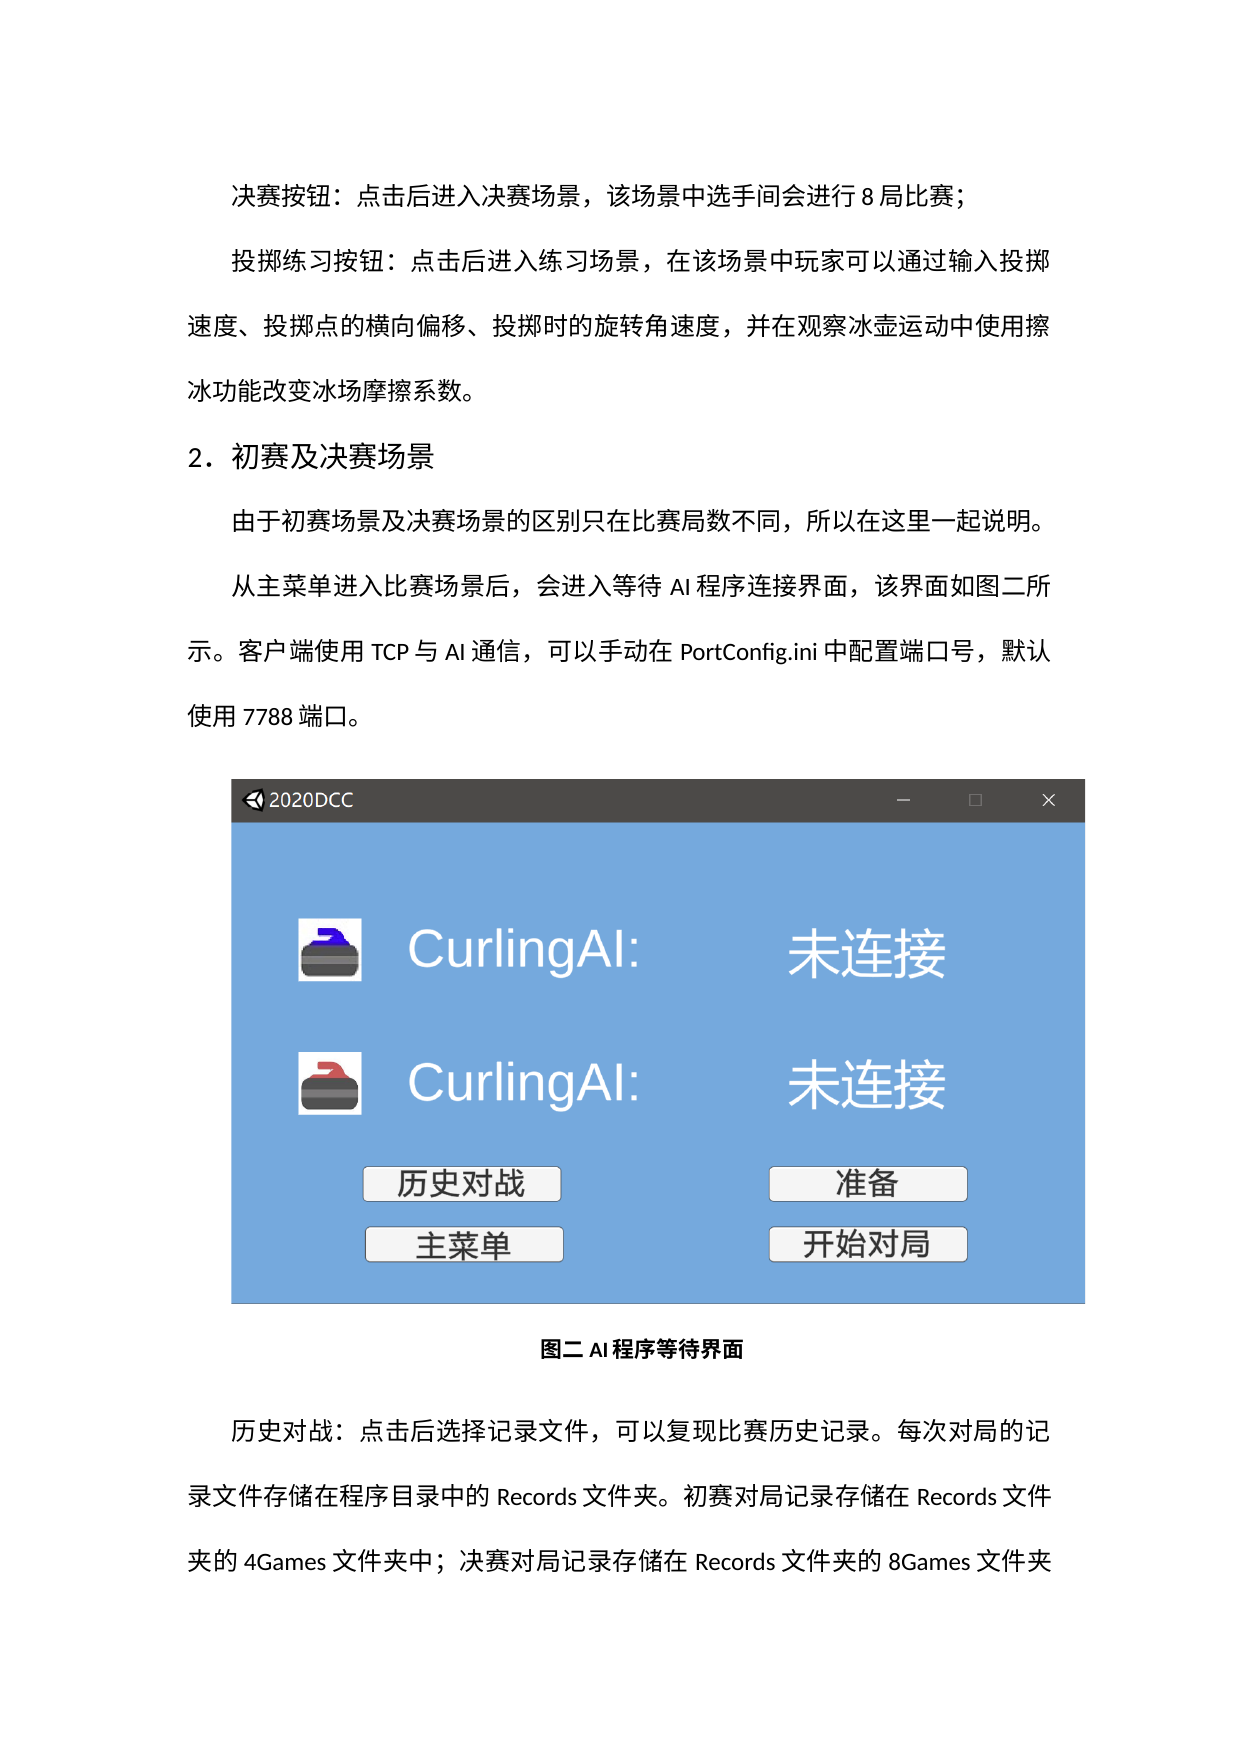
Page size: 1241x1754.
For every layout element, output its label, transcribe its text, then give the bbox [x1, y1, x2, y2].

text 投掷练习按钮：点击后进入练习场景，在该场景中玩家可以通过输入投掷速度、投掷点的横向偏移、投掷时的旋转角速度，并在观察冰壶运动中使用擦冰功能改变冰场摩擦系数。 [187, 227, 1053, 422]
list 初赛及决赛场景 [187, 422, 1053, 487]
text 由于初赛场景及决赛场景的区别只在比赛局数不同，所以在这里一起说明。 [187, 487, 1053, 552]
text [187, 1397, 1053, 1592]
text 从主菜单进入比赛场景后，会进入等待AI程序连接界面，该界面如图二所示。客户端使用TCP与AI通信，可以手动在PortConfig.ini中配置端口号，默认使用7788端口。 [187, 552, 1053, 747]
text 决赛按钮：点击后进入决赛场景，该场景中选手间会进行8局比赛； [187, 162, 1053, 227]
text 图二 AI程序等待界面 [187, 1332, 1053, 1364]
picture [231, 779, 1085, 1304]
